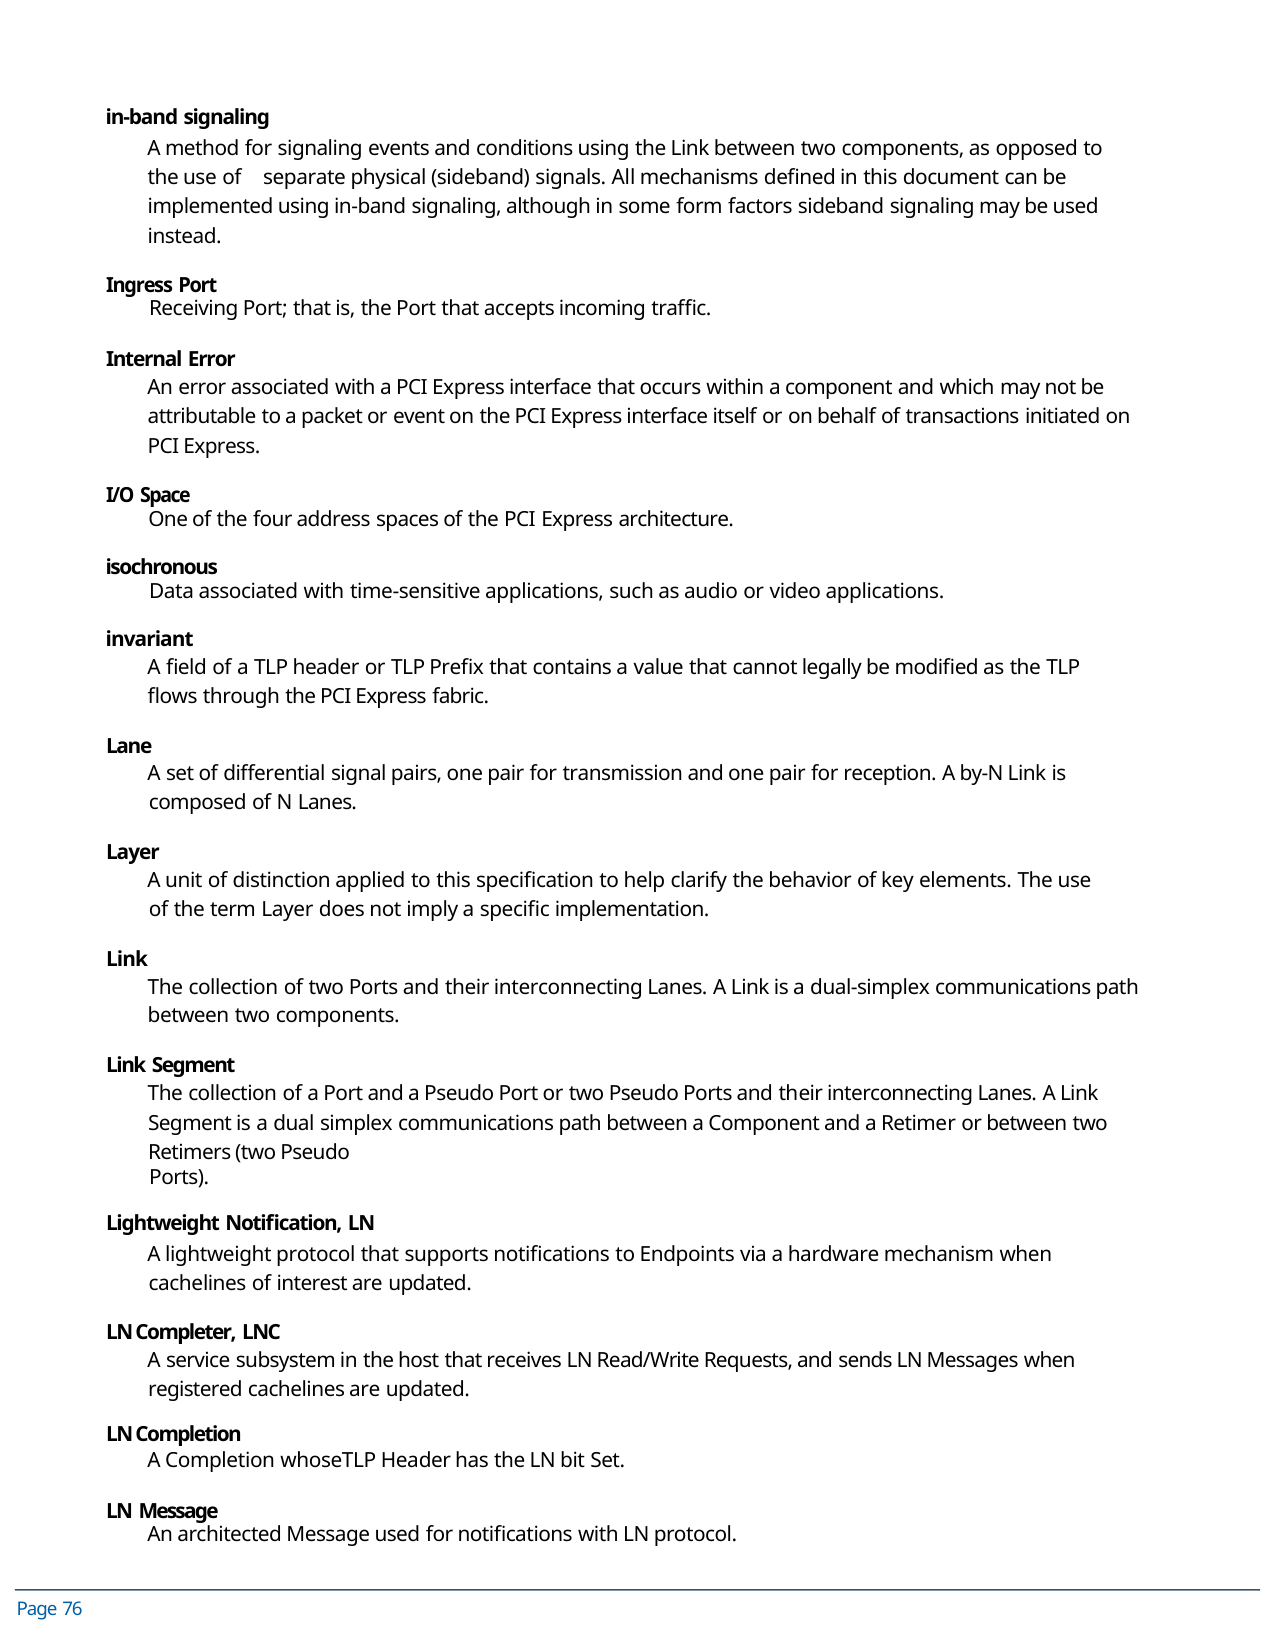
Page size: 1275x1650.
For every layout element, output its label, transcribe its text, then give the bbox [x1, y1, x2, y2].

text A method for signaling events and conditions using the Link between two components, as opposed to the use of separate physical (sideband) signals. All mechanisms defined in this document can be implemented using in-band signaling, although in some form factors sideband signaling may be used instead. [147, 133, 1133, 249]
text LN Completion [106, 1423, 1273, 1450]
text Link Segment [106, 1055, 1273, 1077]
text An architected Message used for notifications with LN protocol. [147, 1523, 1273, 1550]
text An error associated with a PCI Express interface that occurs within a component and which may not be attributable to a packet or event on the PCI Express interface itself or on behalf of transactions initiated on PCI Express. [147, 372, 1138, 459]
text Receiving Port; that is, the Port that accepts incoming traffic. [149, 298, 1273, 324]
text Layer [106, 844, 1273, 863]
text isochronous [105, 553, 1273, 580]
text A lightweight protocol that supports notifications to Endpoints via a hardware mechanism when cachelines of interest are updated. [147, 1239, 1095, 1296]
text Link [106, 949, 1273, 971]
picture [14, 1589, 1261, 1593]
text The collection of two Ports and their interconnecting Lanes. A Link is a dual-simplex communications path between two components. [147, 972, 1143, 1029]
text I/O Space [106, 486, 1273, 506]
text in-band signaling [105, 106, 1273, 133]
text A field of a TLP header or TLP Prefix that contains a value that cannot legally be modified as the TLP flows through the PCI Express fabric. [147, 652, 1129, 710]
text A Completion whoseTLP Header has the LN bit Set. [147, 1450, 1273, 1476]
text A set of differential signal pairs, one pair for transmission and one pair for reception. A by-N Link is composed of N Lanes. [147, 758, 1126, 815]
text Lightweight Notification, LN [106, 1211, 1273, 1238]
text Internal Error [106, 349, 1273, 371]
text LN Message [106, 1503, 1273, 1522]
text The collection of a Port and a Pseudo Port or two Pseudo Ports and their interconnecting Lanes. A Link Segment is a dual simplex communications path between a Component and a Retimer or between two Retimers (two Pseudo [147, 1078, 1144, 1165]
text Data associated with time-sensitive applications, such as audio or video applications. [149, 580, 1273, 606]
text Lane [106, 737, 1273, 757]
text One of the four address spaces of the PCI Express architecture. [148, 508, 1273, 534]
text Ports). [149, 1166, 1273, 1192]
text invariant [105, 625, 1273, 652]
text A unit of distinction applied to this specification to help clarify the behavior of key elements. The use of the term Layer does not imply a specific implementation. [147, 865, 1114, 923]
text Ingress Port [106, 277, 1273, 297]
text A service subsystem in the host that receives LN Read/Write Requests, and sends LN Messages when registered cachelines are updated. [147, 1345, 1099, 1403]
text LN Completer, LNC [106, 1323, 1273, 1344]
